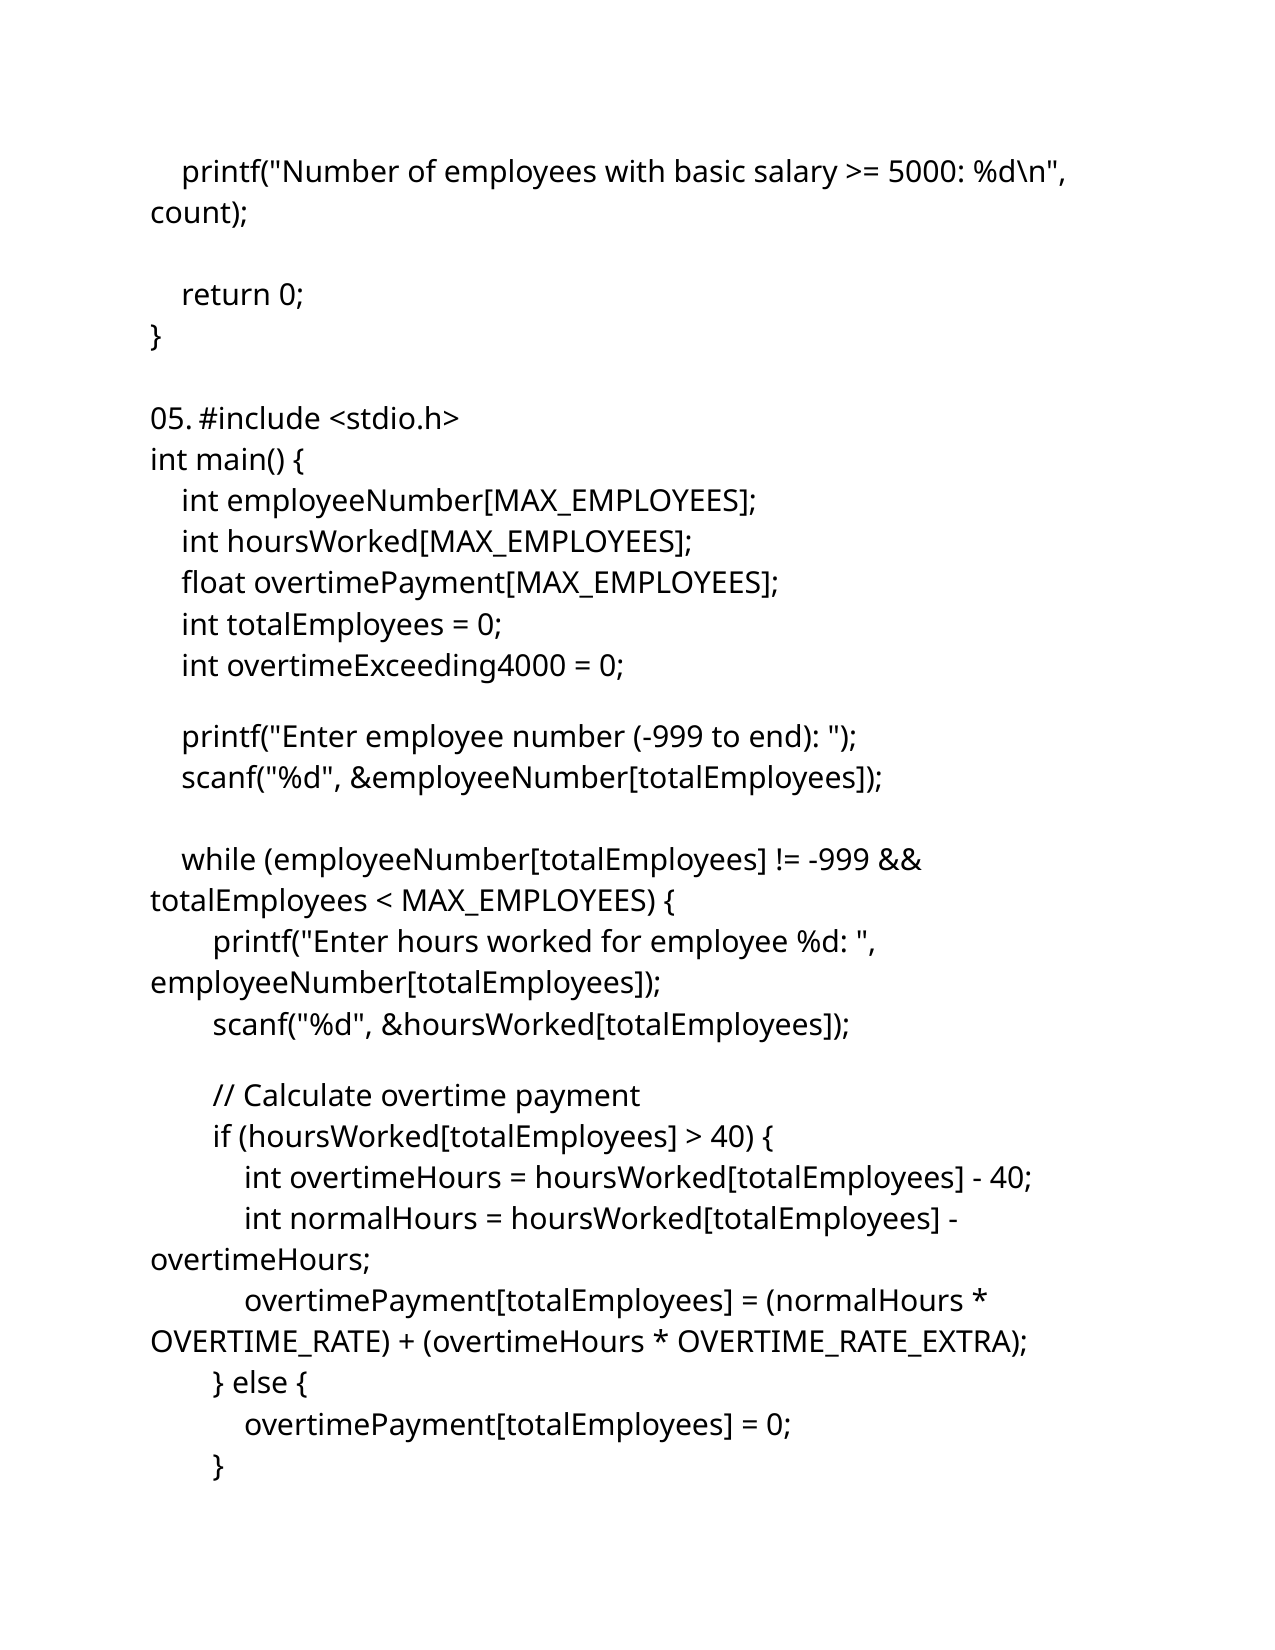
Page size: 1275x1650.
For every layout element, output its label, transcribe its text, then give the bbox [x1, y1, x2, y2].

text if (hoursWorked[totalEmployees] > 40) { [150, 1115, 1125, 1156]
text int overtimeExceeding4000 = 0; [150, 644, 1125, 685]
text int overtimeHours = hoursWorked[totalEmployees] - 40; [150, 1156, 1125, 1197]
text scanf("%d", &hoursWorked[totalEmployees]); [150, 1003, 1125, 1044]
text 05. #include <stdio.h> [150, 397, 1125, 438]
text overtimePayment[totalEmployees] = (normalHours * OVERTIME_RATE) + (overtimeHours * OVERTIME_RATE_EXTRA); [150, 1279, 1125, 1362]
text int normalHours = hoursWorked[totalEmployees] - overtimeHours; [150, 1197, 1125, 1279]
text float overtimePayment[MAX_EMPLOYEES]; [150, 561, 1125, 603]
text scanf("%d", &employeeNumber[totalEmployees]); [150, 756, 1125, 797]
text printf("Enter hours worked for employee %d: ", employeeNumber[totalEmployees]); [150, 920, 1125, 1003]
text while (employeeNumber[totalEmployees] != -999 && totalEmployees < MAX_EMPLOYEES) { [150, 838, 1125, 920]
text printf("Number of employees with basic salary >= 5000: %d\n", count); [150, 150, 1125, 232]
text } [150, 314, 1125, 356]
text int employeeNumber[MAX_EMPLOYEES]; [150, 479, 1125, 520]
text printf("Enter employee number (-999 to end): "); [150, 715, 1125, 756]
text } else { [150, 1362, 1125, 1403]
text } [150, 1444, 1125, 1485]
text int totalEmployees = 0; [150, 603, 1125, 644]
text return 0; [150, 273, 1125, 314]
text // Calculate overtime payment [150, 1074, 1125, 1115]
text overtimePayment[totalEmployees] = 0; [150, 1403, 1125, 1444]
text int main() { [150, 438, 1125, 479]
text int hoursWorked[MAX_EMPLOYEES]; [150, 520, 1125, 561]
